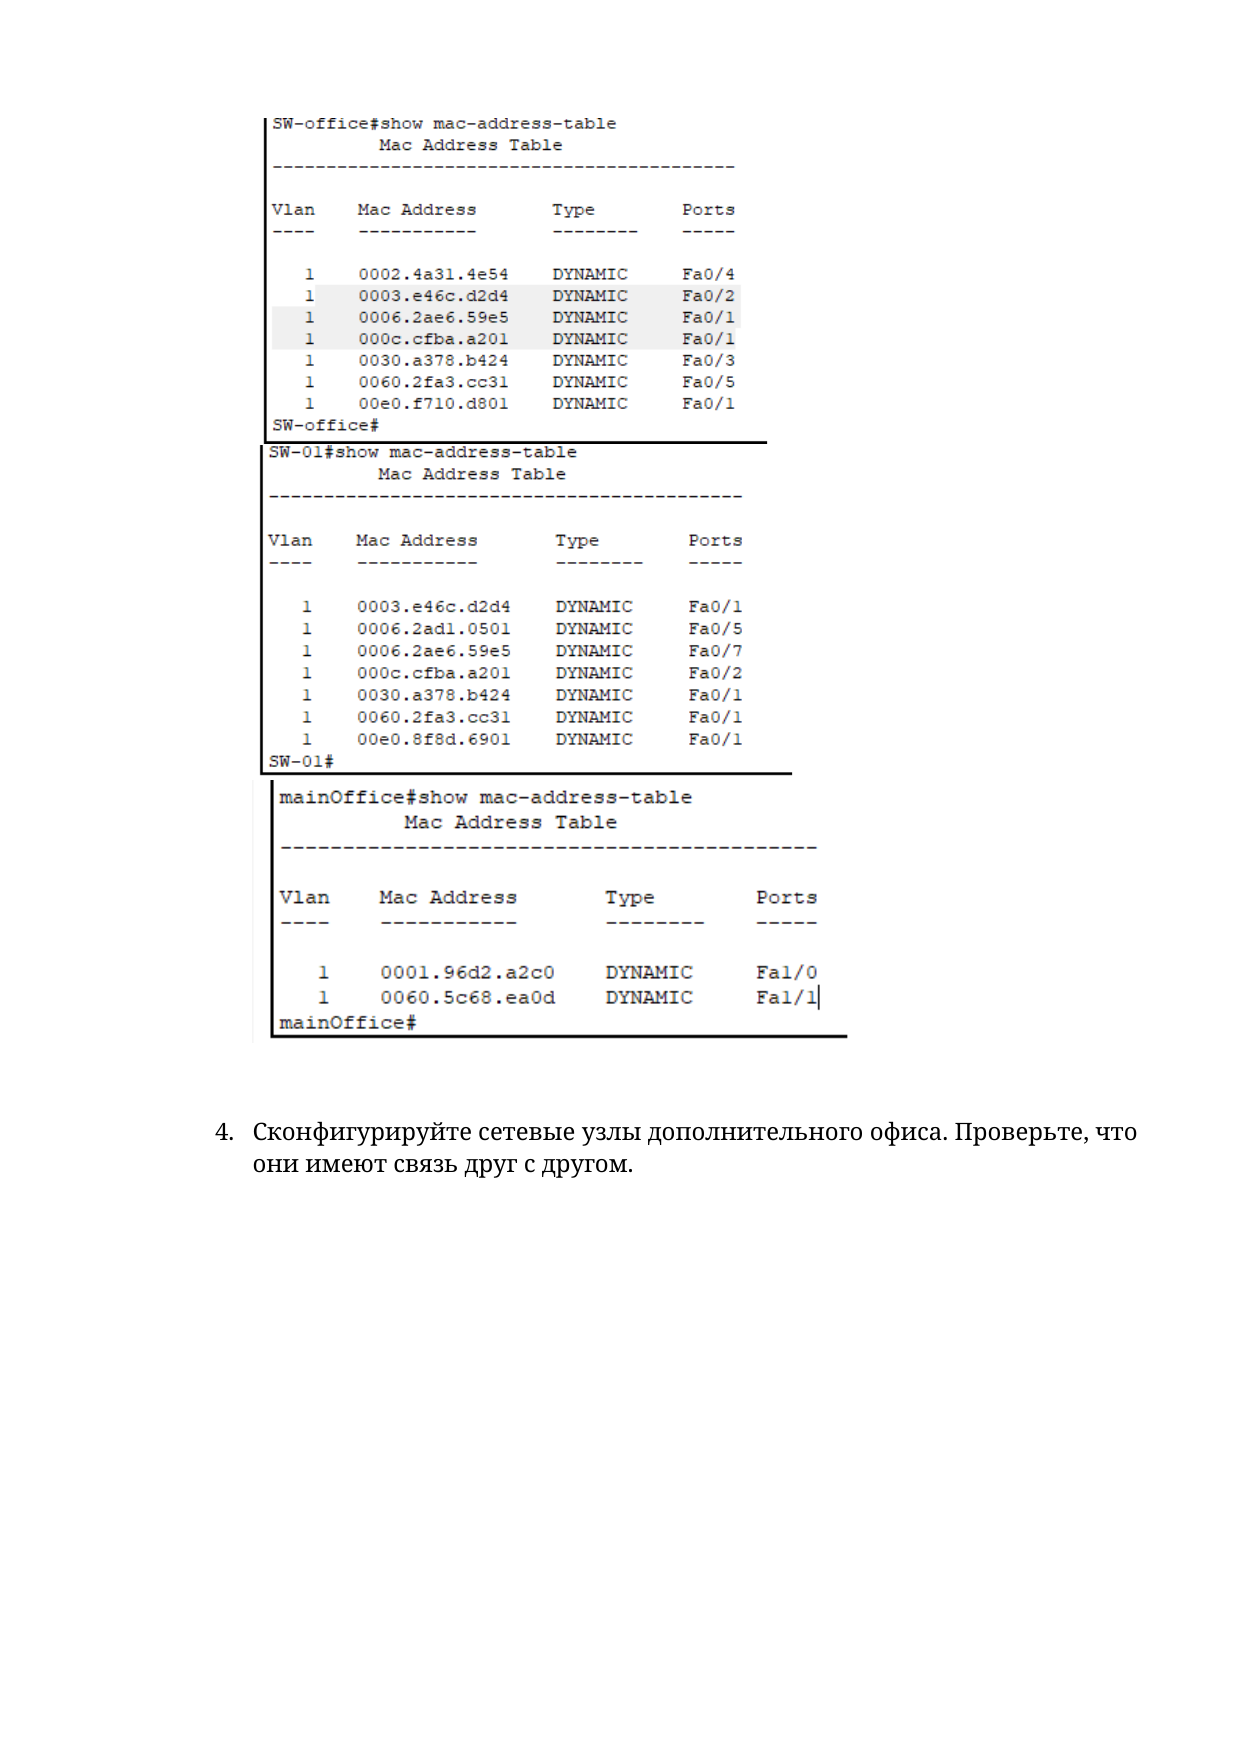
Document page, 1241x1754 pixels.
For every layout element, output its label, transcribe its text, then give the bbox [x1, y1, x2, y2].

picture [252, 445, 793, 778]
picture [252, 780, 848, 1043]
list Сконфигурируйте сетевые узлы дополнительного офиса. Проверьте, что они имеют связь друг с другом. [215, 1115, 1152, 1180]
picture [252, 118, 768, 444]
